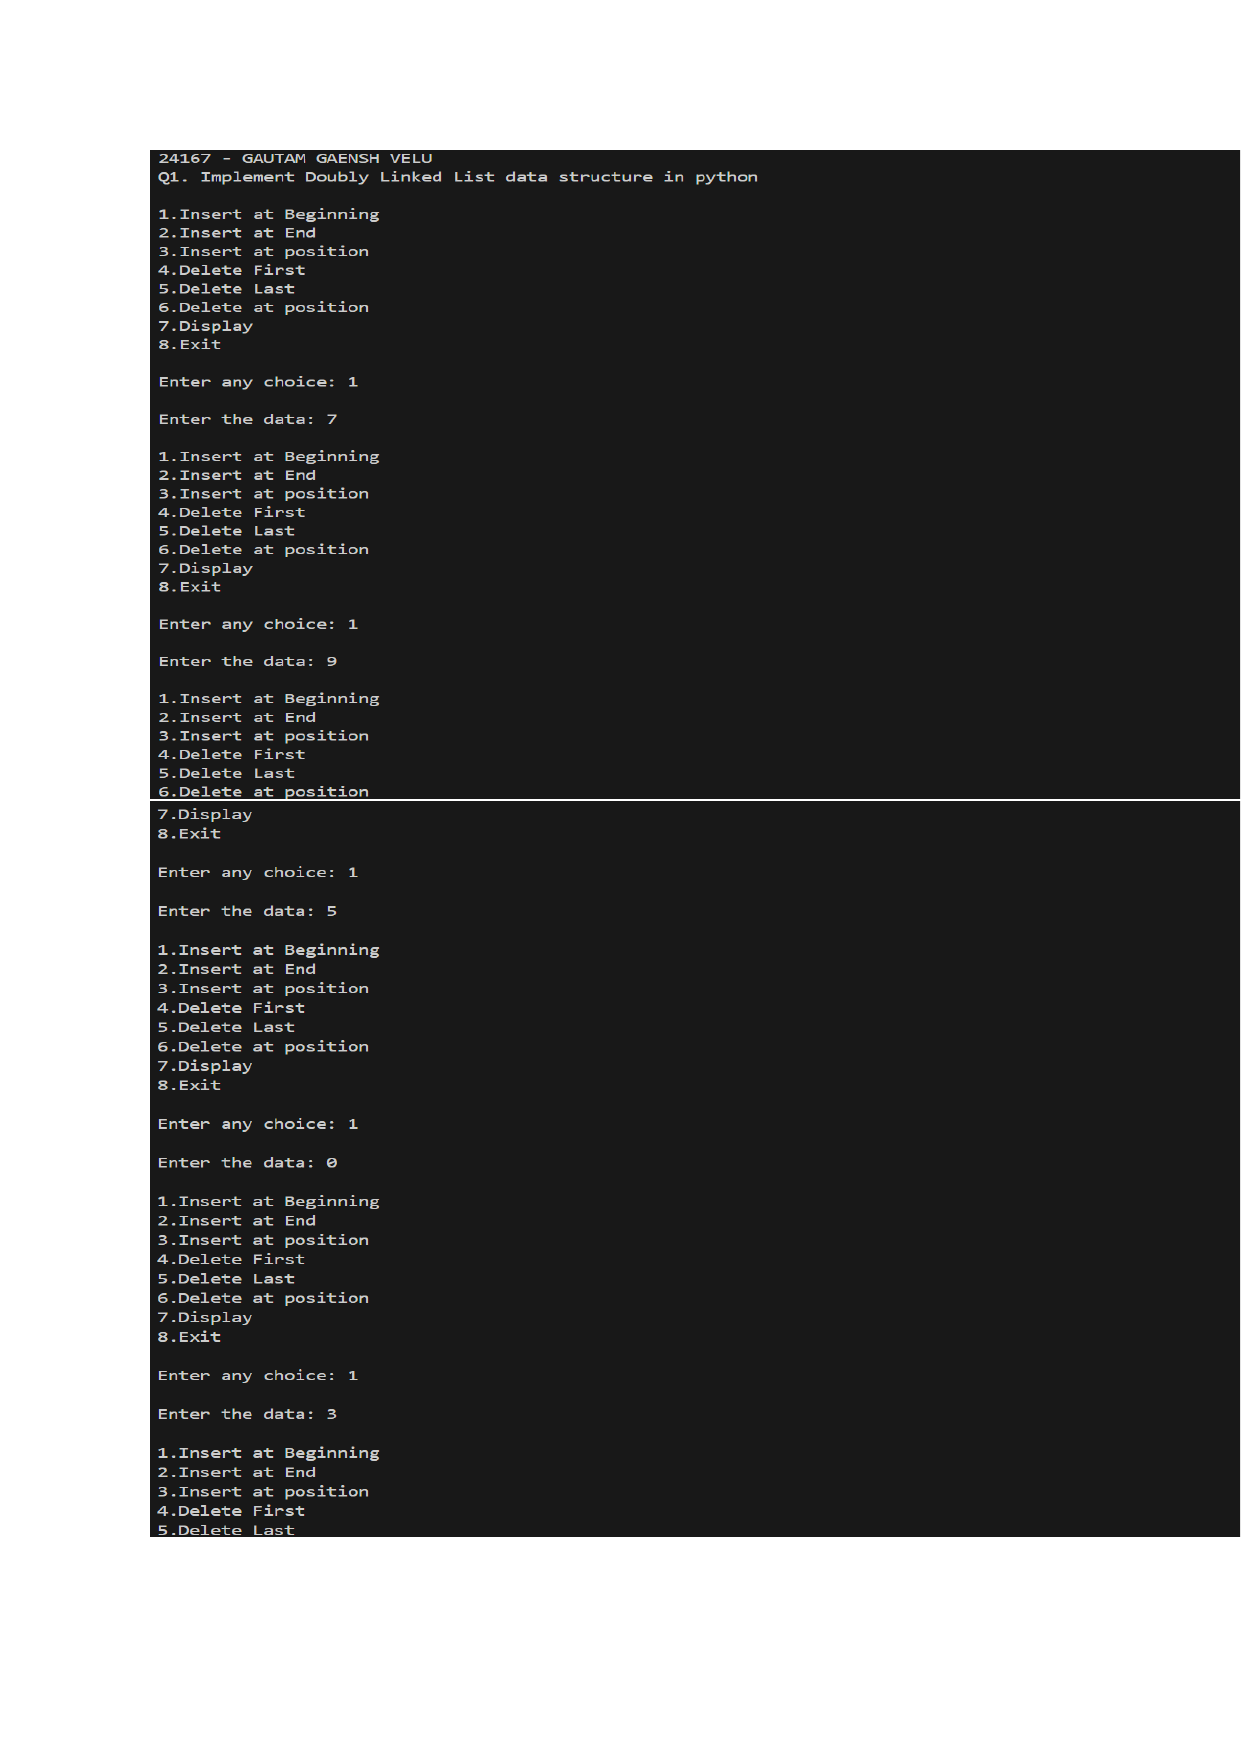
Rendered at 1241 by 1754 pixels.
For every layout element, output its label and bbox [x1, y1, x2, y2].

picture [150, 801, 1241, 1537]
picture [150, 150, 1241, 799]
